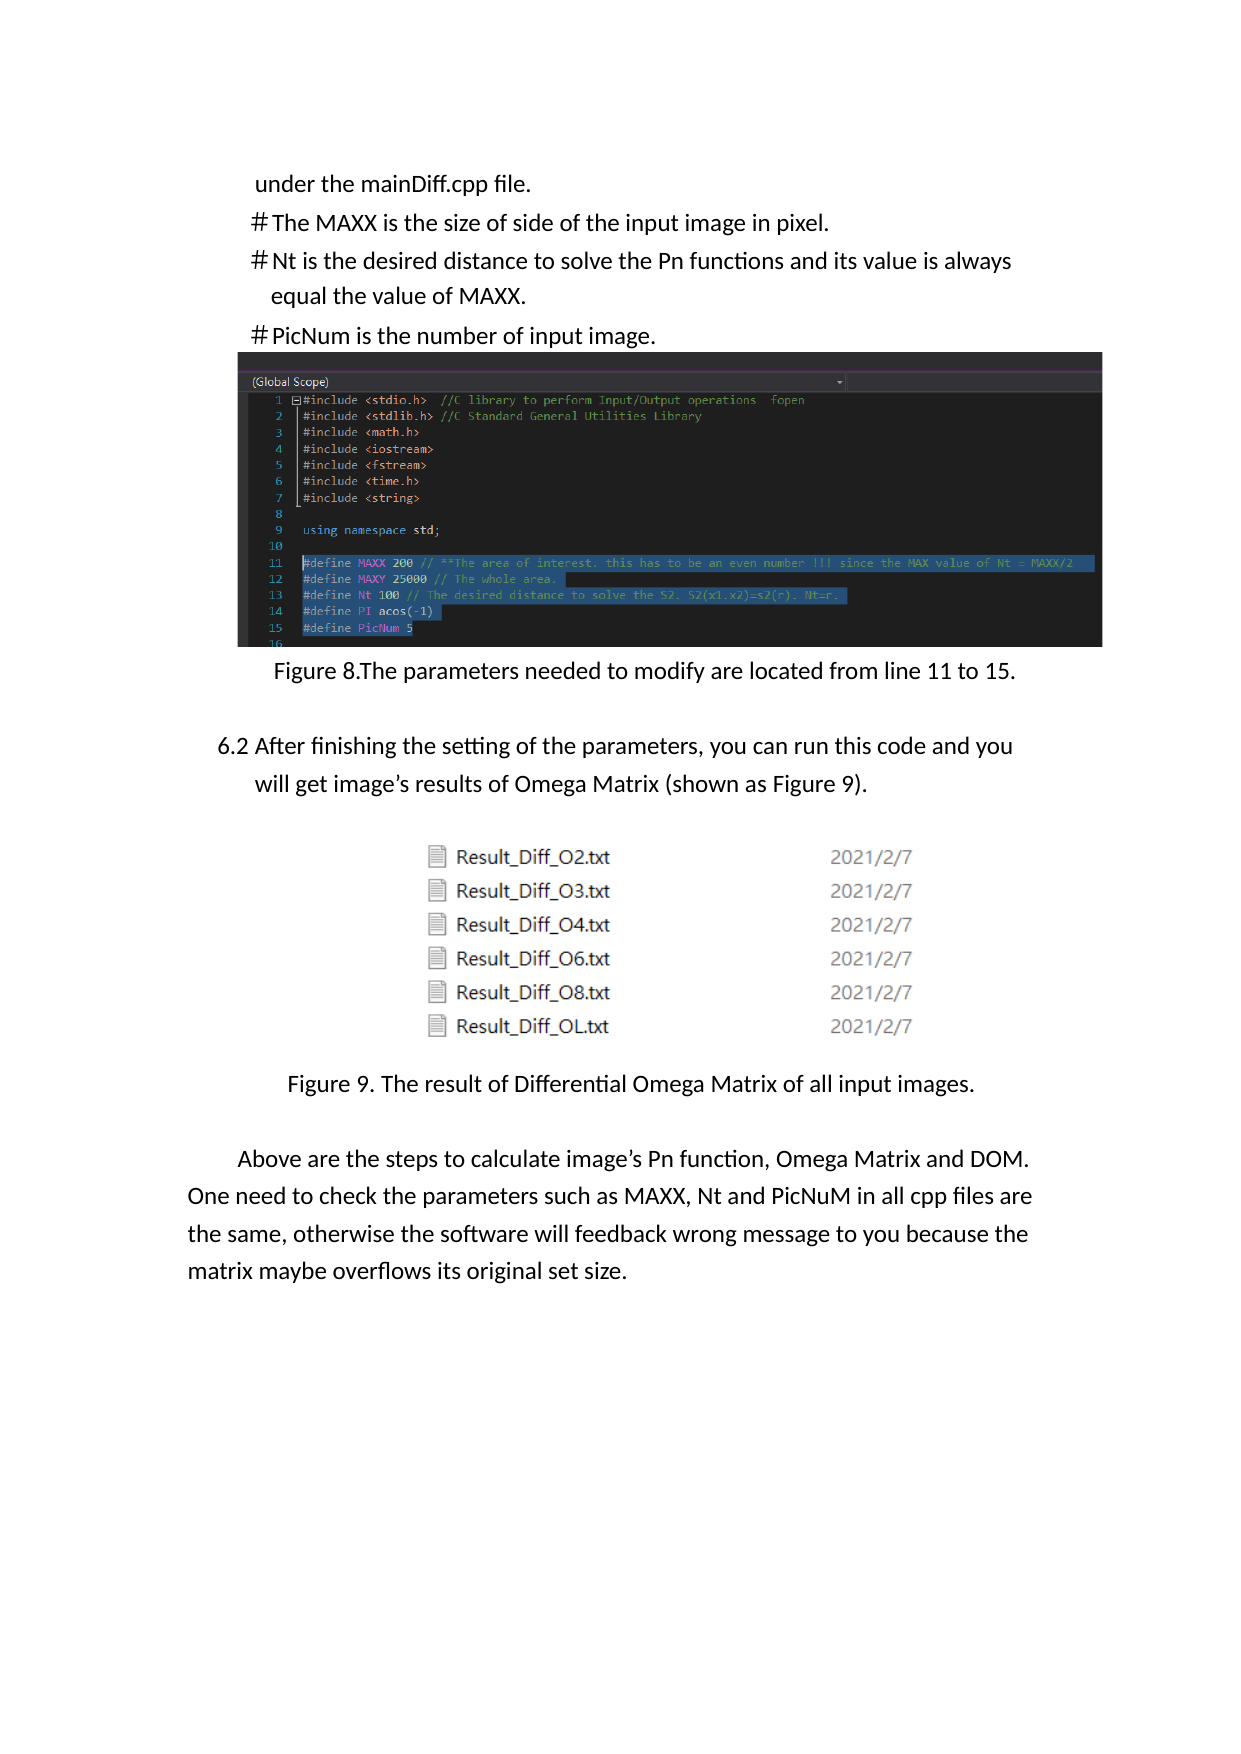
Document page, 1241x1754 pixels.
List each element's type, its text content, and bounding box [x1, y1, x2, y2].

text ＃Nt is the desired distance to solve the Pn functions and its value is always equal the value of MAXX. [247, 239, 1053, 314]
text ＃PicNum is the number of input image. [247, 314, 1053, 352]
picture [421, 839, 919, 1052]
list under the mainDiff.cpp file. [254, 164, 1053, 202]
text ＃The MAXX is the size of side of the input image in pixel. [247, 202, 1053, 239]
picture [237, 352, 1103, 647]
text Above are the steps to calculate image’s Pn function, Omega Matrix and DOM. One need to check the parameters such as MAXX, Nt and PicNuM in all cpp files are the same, otherwise the software will feedback wrong message to you because the matrix maybe overflows its original set size. [187, 1139, 1053, 1289]
